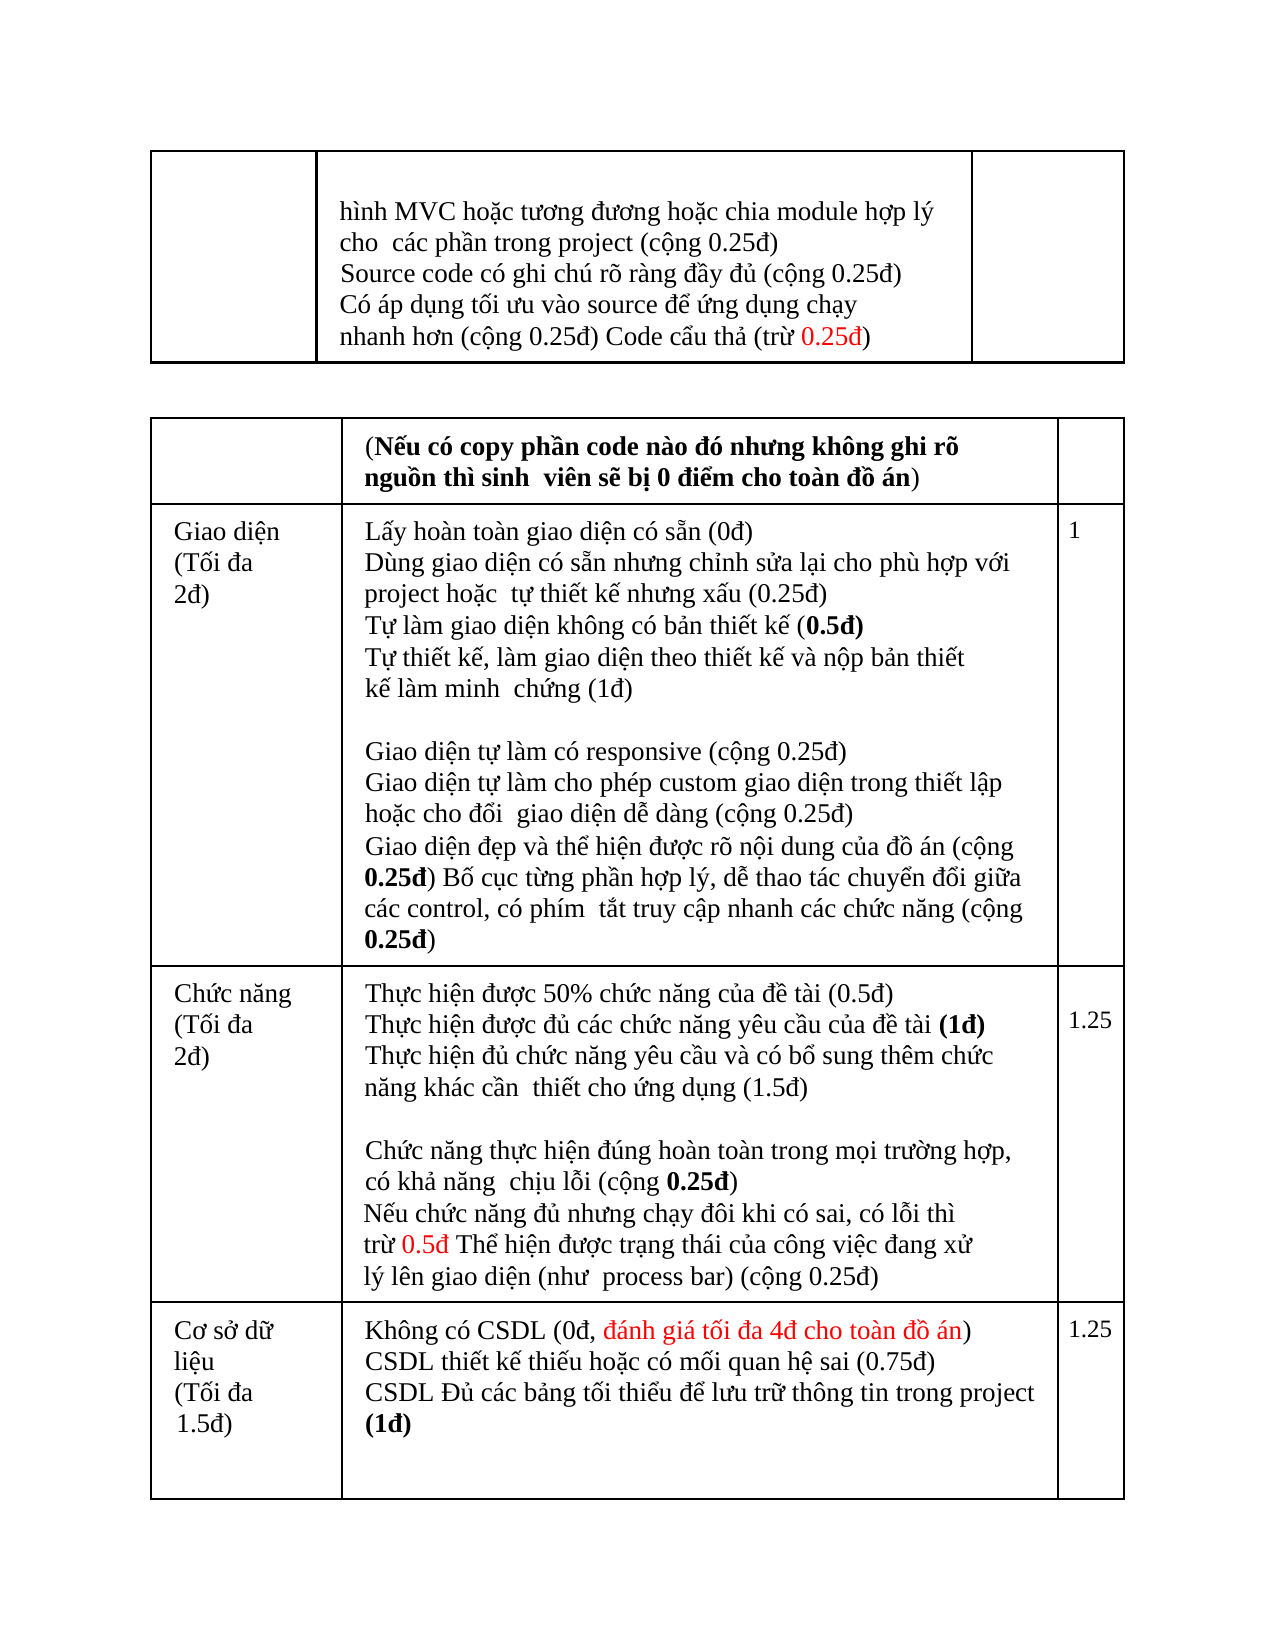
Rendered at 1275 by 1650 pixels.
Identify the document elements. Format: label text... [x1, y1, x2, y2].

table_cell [152, 152, 315, 361]
table_cell 1.25 [1059, 967, 1123, 1301]
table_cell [318, 152, 971, 361]
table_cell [152, 1303, 341, 1498]
table_cell Chức năng (Tối đa 2đ) [152, 967, 341, 1301]
table_header [152, 419, 341, 502]
table_header [1059, 419, 1123, 502]
table_cell 1 [1059, 505, 1123, 965]
table_cell Giao diện (Tối đa 2đ) [152, 505, 341, 965]
table_header (Nếu có copy phần code nào đó nhưng không ghi rõ nguồn thì sinh viên sẽ bị 0 điểm cho toàn đồ án) [343, 419, 1057, 502]
table_cell 1.25 [1059, 1303, 1123, 1498]
table_cell Lấy hoàn toàn giao diện có sẵn (0đ) Dùng giao diện có sẵn nhưng chỉnh sửa lại cho phù hợp với project hoặc tự thiết kế nhưng xấu (0.25đ) Tự làm giao diện không có bản thiết kế (0.5đ) Tự thiết kế, làm giao diện theo thiết kế và nộp bản thiết kế làm minh chứng (1đ) Giao diện tự làm có responsive (cộng 0.25đ) Giao diện tự làm cho phép custom giao diện trong thiết lập hoặc cho đổi giao diện dễ dàng (cộng 0.25đ) Giao diện đẹp và thể hiện được rõ nội dung của đồ án (cộng 0.25đ) Bố cục từng phần hợp lý, dễ thao tác chuyển đổi giữa các control, có phím tắt truy cập nhanh các chức năng (cộng 0.25đ) [343, 505, 1057, 965]
table_cell Thực hiện được 50% chức năng của đề tài (0.5đ) Thực hiện được đủ các chức năng yêu cầu của đề tài (1đ) Thực hiện đủ chức năng yêu cầu và có bổ sung thêm chức năng khác cần thiết cho ứng dụng (1.5đ) Chức năng thực hiện đúng hoàn toàn trong mọi trường hợp, có khả năng chịu lỗi (cộng 0.25đ) Nếu chức năng đủ nhưng chạy đôi khi có sai, có lỗi thì trừ 0.5đ Thể hiện được trạng thái của công việc đang xử lý lên giao diện (như process bar) (cộng 0.25đ) [343, 967, 1057, 1301]
table_cell 2 [973, 152, 1123, 361]
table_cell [343, 1303, 1057, 1498]
